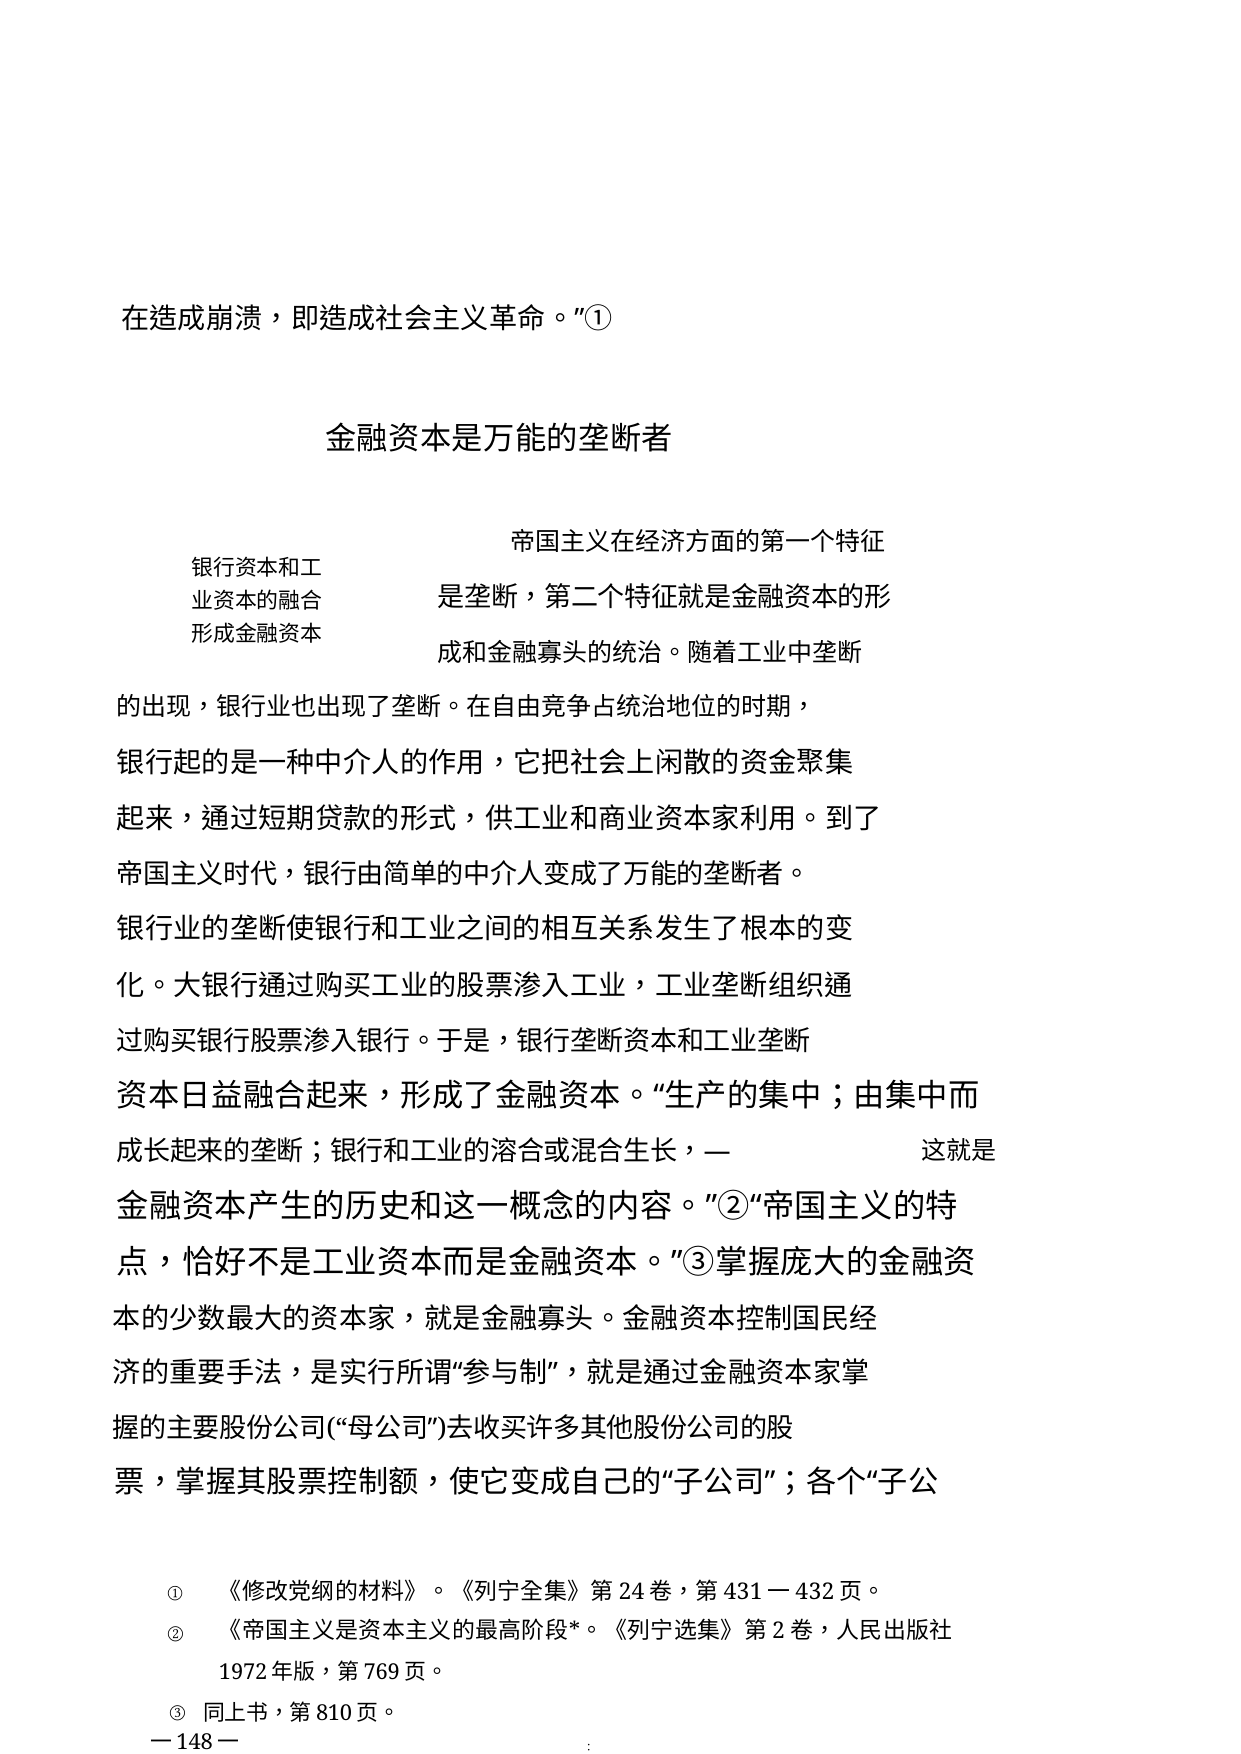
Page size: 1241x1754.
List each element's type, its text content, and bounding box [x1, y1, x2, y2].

text 是垄断，第二个特征就是金融资本的形 [437, 585, 959, 612]
text 握的主要股份公司(“母公司”)去收买许多其他股份公司的股 [112, 1416, 1132, 1443]
text 银行业的垄断使银行和工业之间的相互关系发生了根本的变 [117, 916, 1132, 944]
text 起来，通过短期贷款的形式，供工业和商业资本家利用。到了 [117, 806, 1132, 834]
text 资本日益融合起来，形成了金融资本。“生产的集中；由集中而 [117, 1081, 1132, 1112]
text 过购买银行股票渗入银行。于是，银行垄断资本和工业垄断 [117, 1029, 1132, 1055]
text 在造成崩溃，即造成社会主义革命。”① [121, 306, 707, 334]
text 银行资本和工 [192, 558, 354, 579]
text ① [167, 1583, 219, 1604]
text 《帝国主义是资本主义的最高阶段*。《列宁选集》第2卷，人民出版社 [219, 1620, 1053, 1644]
text 票，掌握其股票控制额，使它变成自己的“子公司”；各个“子公 [114, 1468, 1130, 1499]
text 成和金融寡头的统治。随着工业中垄断 [437, 641, 959, 666]
text ② [167, 1622, 224, 1646]
text 帝国主义在经济方面的第一个特征 [510, 531, 942, 556]
text 这就是 [921, 1139, 1033, 1164]
text 济的重要手法，是实行所谓“参与制”，就是通过金融资本家掌 [112, 1360, 1132, 1388]
text 金融资本是万能的垄断者 [325, 424, 726, 456]
text ③ 同上书，第810页。 [169, 1702, 426, 1725]
text 一148一 [150, 1732, 259, 1754]
text 金融资本产生的历史和这一概念的内容。”②“帝国主义的特 [117, 1191, 1132, 1224]
text 《修改党纲的材料》。《列宁全集》第24卷，第431一432页。 [219, 1581, 1053, 1604]
text 本的少数最大的资本家，就是金融寡头。金融资本控制国民经 [112, 1306, 1132, 1334]
text 化。大银行通过购买工业的股票渗入工业，工业垄断组织通 [117, 972, 1132, 1001]
text 银行起的是一种中介人的作用，它把社会上闲散的资金聚集 [117, 749, 1132, 778]
text 形成金融资本 [192, 624, 354, 646]
text 成长起来的垄断；银行和工业的溶合或混合生长，— [117, 1139, 822, 1166]
text 1972年版，第769页。 [219, 1662, 1053, 1684]
text 点，恰好不是工业资本而是金融资本。”③掌握庞大的金融资 [117, 1247, 1132, 1280]
text 的出现，银行业也出现了垄断。在自由竞争占统治地位的时期， [117, 695, 1132, 720]
text 帝国主义时代，银行由简单的中介人变成了万能的垄断者。 [117, 862, 1132, 889]
text 业资本的融合 [192, 591, 354, 613]
